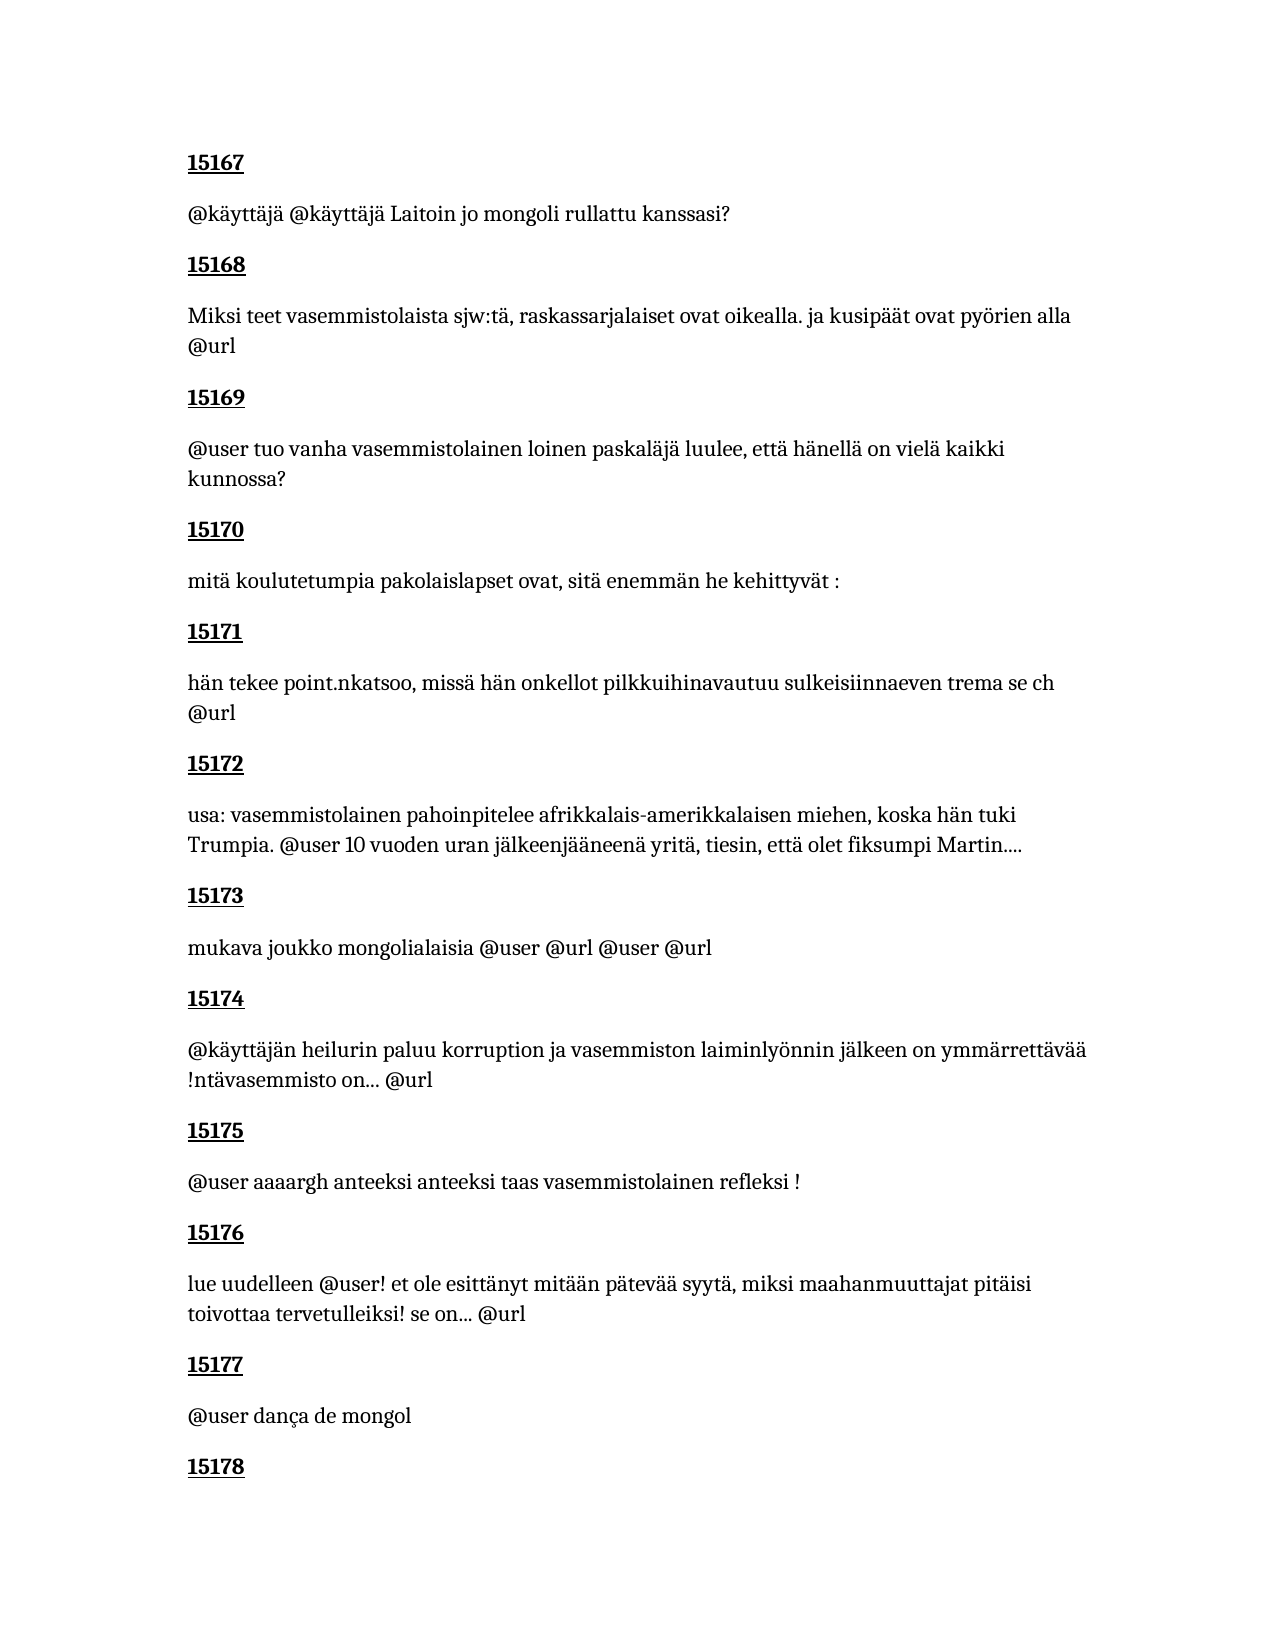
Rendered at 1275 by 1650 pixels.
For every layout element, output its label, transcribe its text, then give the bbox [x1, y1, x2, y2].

text 15169 [187, 384, 1087, 411]
text 15178 [187, 1454, 1087, 1481]
text @user aaaargh anteeksi anteeksi taas vasemmistolainen refleksi ! [187, 1169, 1087, 1195]
text 15168 [187, 252, 1087, 278]
text lue uudelleen @user! et ole esittänyt mitään pätevää syytä, miksi maahanmuuttajat pitäisi toivottaa tervetulleiksi! se on... @url [187, 1271, 1087, 1327]
text 15176 [187, 1220, 1087, 1246]
text 15177 [187, 1352, 1087, 1378]
text 15175 [187, 1118, 1087, 1144]
text @käyttäjän heilurin paluu korruption ja vasemmiston laiminlyönnin jälkeen on ymmärrettävää !ntävasemmisto on... @url [187, 1036, 1087, 1093]
text 15174 [187, 985, 1087, 1012]
text usa: vasemmistolainen pahoinpitelee afrikkalais-amerikkalaisen miehen, koska hän tuki Trumpia. @user 10 vuoden uran jälkeenjääneenä yritä, tiesin, että olet fiksumpi Martin.... [187, 802, 1087, 859]
text @käyttäjä @käyttäjä Laitoin jo mongoli rullattu kanssasi? [187, 201, 1087, 227]
text 15170 [187, 517, 1087, 543]
text @user tuo vanha vasemmistolainen loinen paskaläjä luulee, että hänellä on vielä kaikki kunnossa? [187, 435, 1087, 492]
text mitä koulutetumpia pakolaislapset ovat, sitä enemmän he kehittyvät : [187, 568, 1087, 594]
text hän tekee point.nkatsoo, missä hän onkellot pilkkuihinavautuu sulkeisiinnaeven trema se ch @url [187, 670, 1087, 726]
text Miksi teet vasemmistolaista sjw:tä, raskassarjalaiset ovat oikealla. ja kusipäät ovat pyörien alla @url [187, 303, 1087, 360]
text 15172 [187, 751, 1087, 777]
text 15171 [187, 619, 1087, 645]
text @user dança de mongol [187, 1403, 1087, 1429]
text mukava joukko mongolialaisia @user @url @user @url [187, 934, 1087, 961]
text 15167 [187, 150, 1087, 176]
text 15173 [187, 883, 1087, 910]
